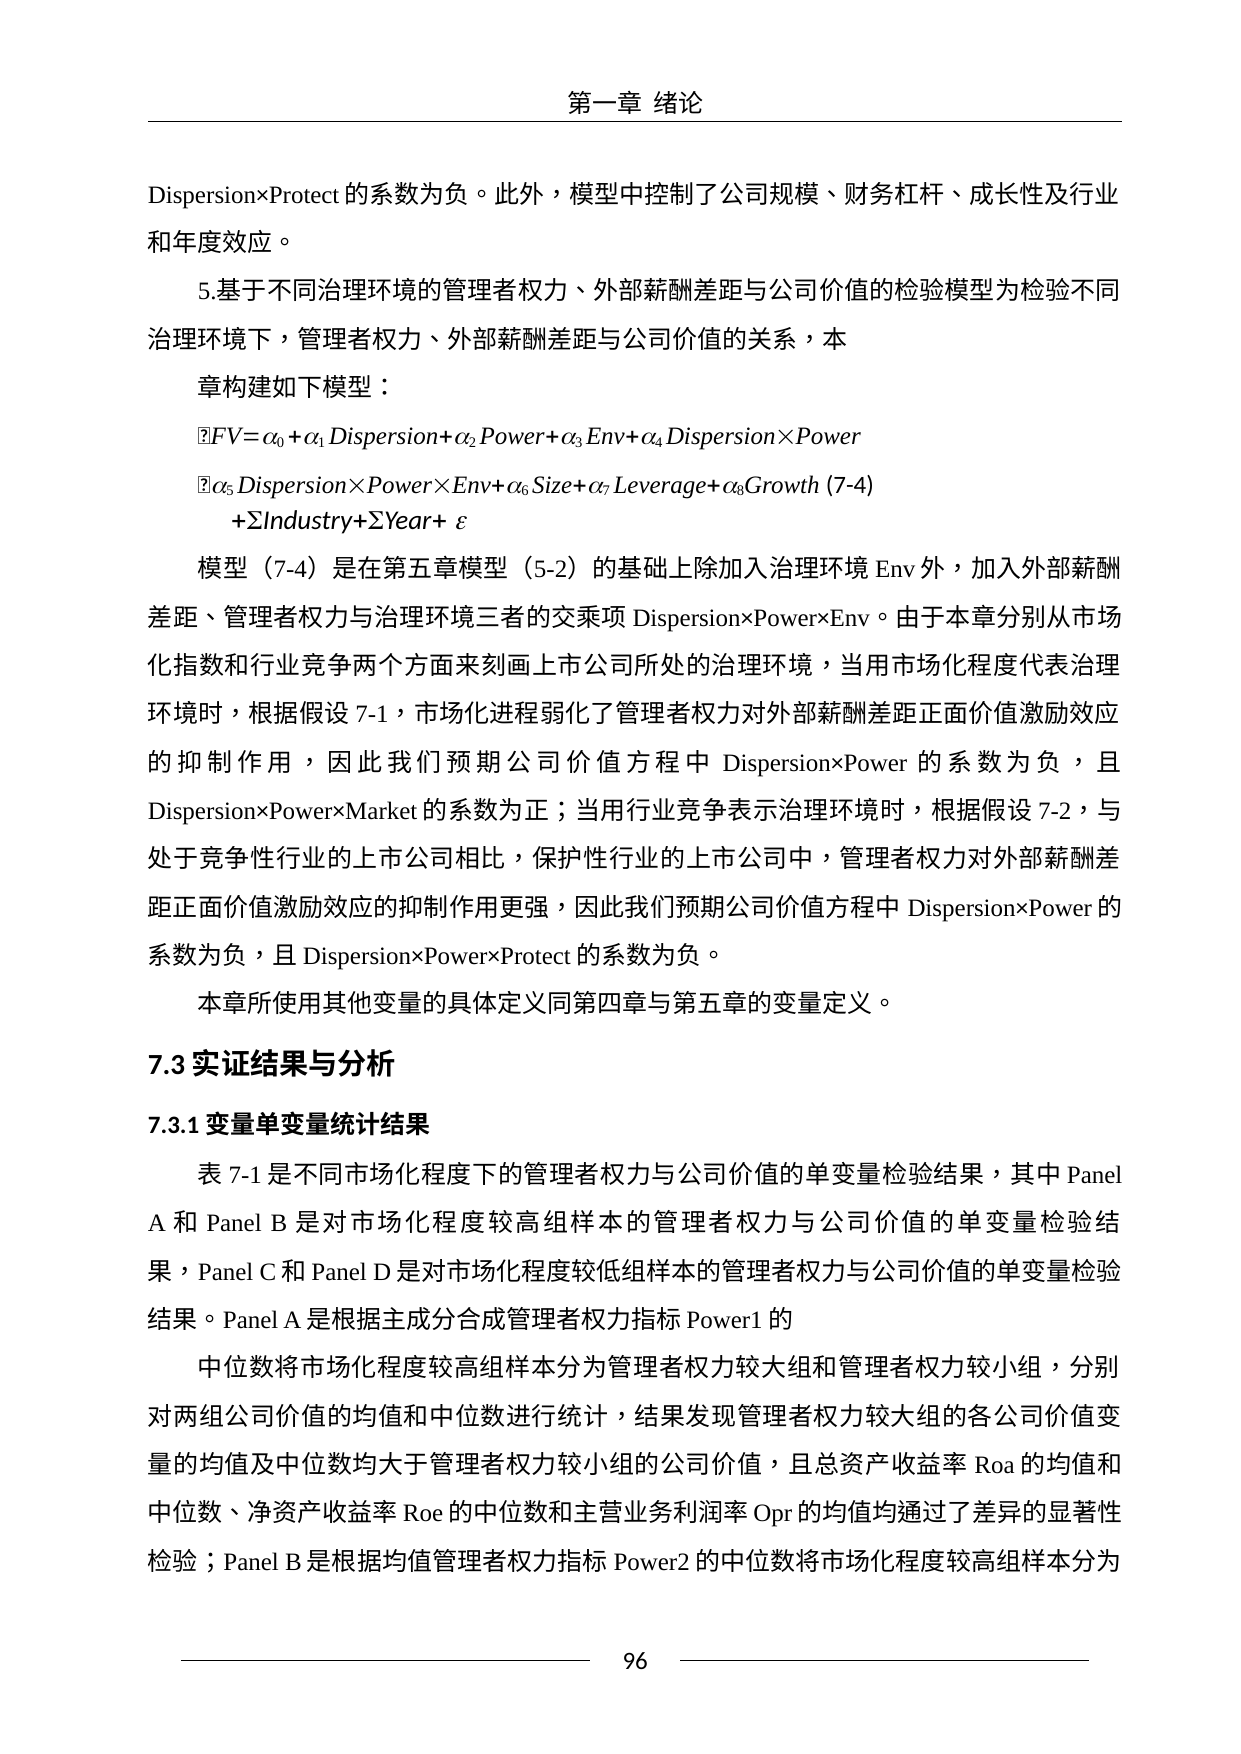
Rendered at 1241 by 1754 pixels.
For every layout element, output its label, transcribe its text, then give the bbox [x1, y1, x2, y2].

text 本章所使用其他变量的具体定义同第四章与第五章的变量定义。 [148, 971, 1122, 1019]
text 表7-1是不同市场化程度下的管理者权力与公司价值的单变量检验结果，其中Panel A和Panel B是对市场化程度较高组样本的管理者权力与公司价值的单变量检验结果，Panel C和Panel D是对市场化程度较低组样本的管理者权力与公司价值的单变量检验结果。Panel A是根据主成分合成管理者权力指标Power1 的 [148, 1141, 1122, 1334]
text 章构建如下模型： [148, 354, 1122, 403]
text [148, 161, 1122, 258]
subtitle 7.3.1 变量单变量统计结果 [148, 1107, 1122, 1141]
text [148, 1334, 1122, 1576]
text 5 DispersionPowerEnv6 Size7 Leverage8Growth (7-4) [148, 451, 1122, 499]
subtitle 7.3 实证结果与分析 [148, 1043, 1122, 1083]
text 模型（7-4）是在第五章模型（5-2）的基础上除加入治理环境Env外，加入外部薪酬差距、管理者权力与治理环境三者的交乘项Dispersion×Power×Env。由于本章分别从市场化指数和行业竞争两个方面来刻画上市公司所处的治理环境，当用市场化程度代表治理环境时，根据假设7-1，市场化进程弱化了管理者权力对外部薪酬差距正面价值激励效应的抑制作用，因此我们预期公司价值方程中Dispersion×Power的系数为负，且Dispersion×Power×Market的系数为正；当用行业竞争表示治理环境时，根据假设7-2，与处于竞争性行业的上市公司相比，保护性行业的上市公司中，管理者权力对外部薪酬差距正面价值激励效应的抑制作用更强，因此我们预期公司价值方程中Dispersion×Power的系数为负，且Dispersion×Power×Protect的系数为负。 [148, 536, 1122, 971]
text 5.基于不同治理环境的管理者权力、外部薪酬差距与公司价值的检验模型为检验不同治理环境下，管理者权力、外部薪酬差距与公司价值的关系，本 [148, 258, 1122, 354]
text FV0 1 Dispersion2 Power3 Env4 DispersionPower [148, 403, 1122, 451]
text IndustryYear  [231, 503, 1122, 536]
